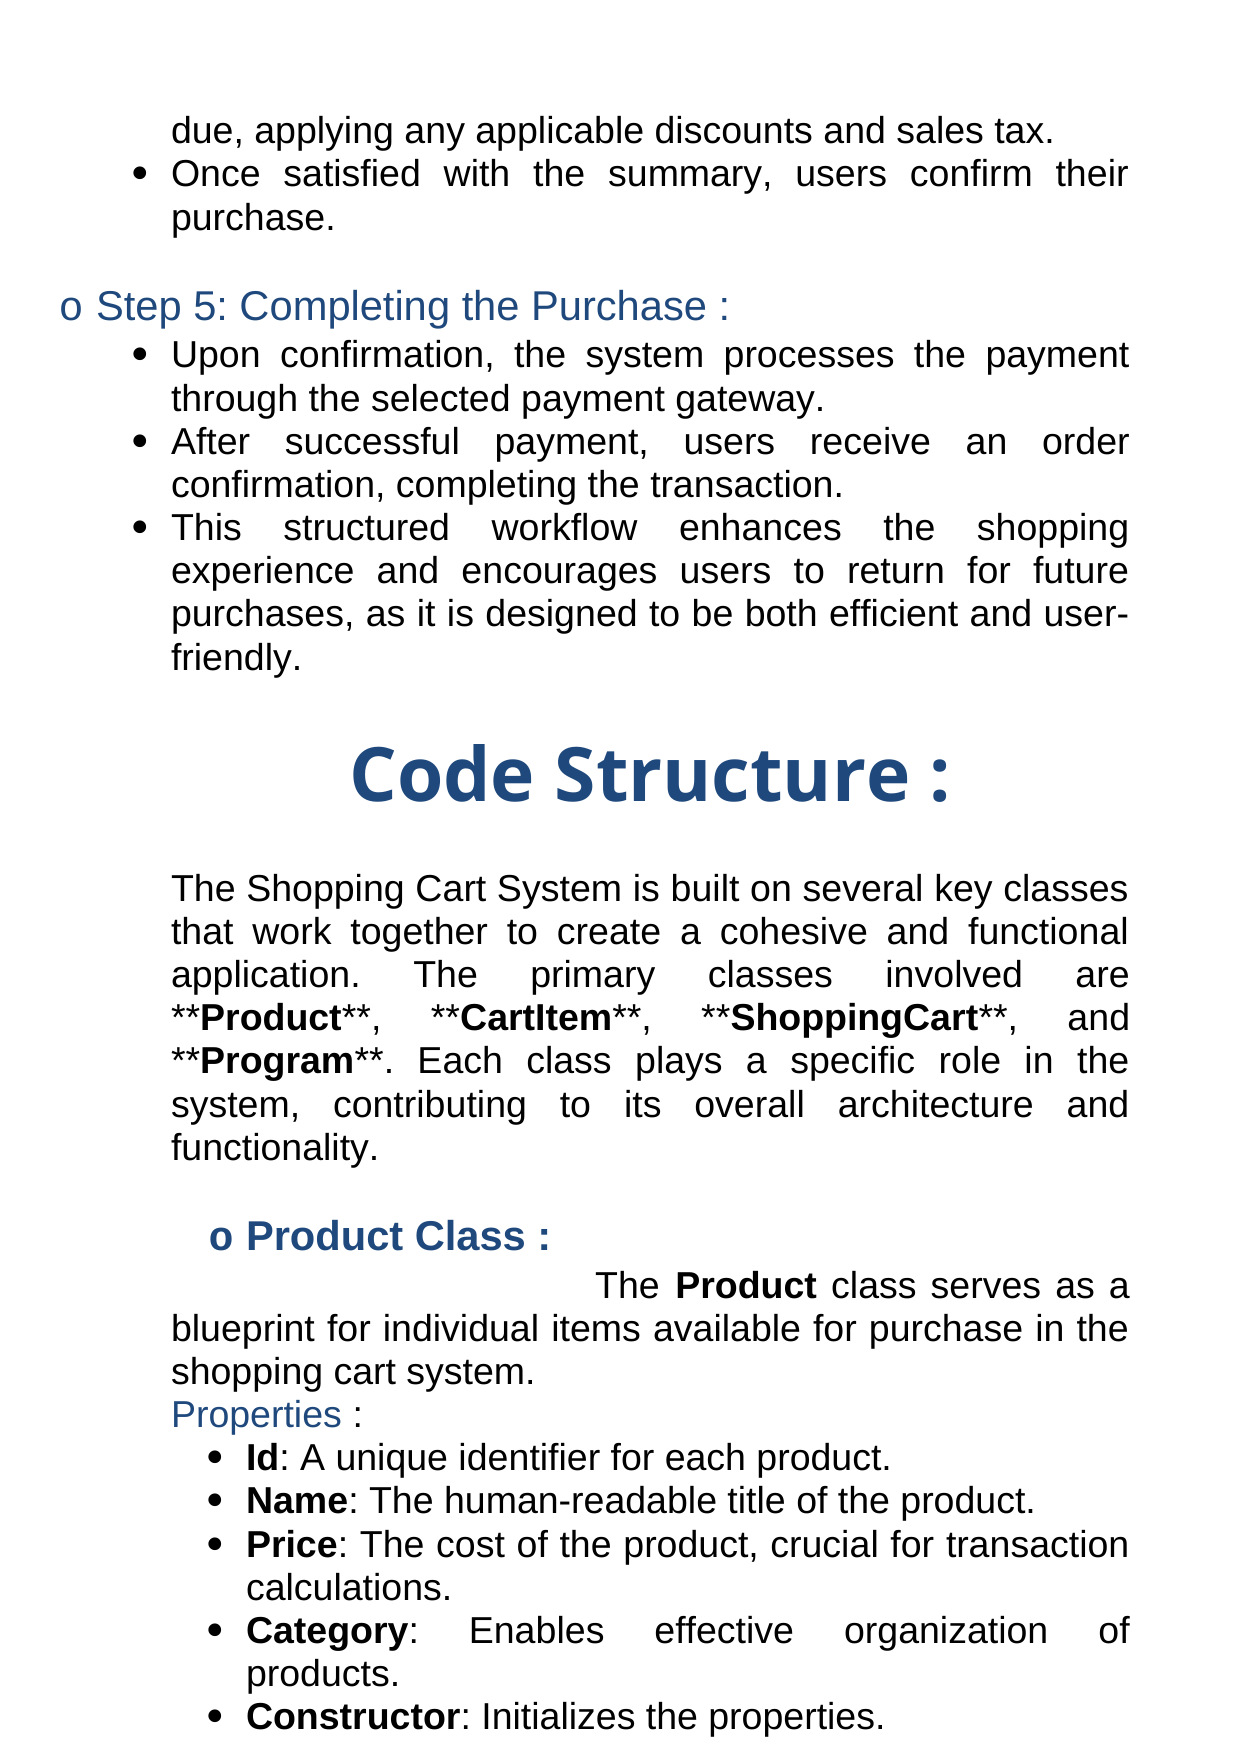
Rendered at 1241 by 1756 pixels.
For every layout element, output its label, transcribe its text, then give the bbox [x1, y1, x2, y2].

list Price: The cost of the product, crucial for transaction calculations. [208, 1522, 1130, 1608]
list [133, 108, 1130, 151]
list Product Class : [208, 1211, 1130, 1263]
list Constructor: Initializes the properties. [208, 1694, 1130, 1738]
list This structured workflow enhances the shopping experience and encourages users to return for future purchases, as it is designed to be both efficient and user-friendly. [133, 505, 1130, 678]
list Name: The human-readable title of the product. [208, 1478, 1130, 1522]
list Category: Enables effective organization of products. [208, 1608, 1130, 1694]
list Id: A unique identifier for each product. [208, 1435, 1130, 1478]
list Code Structure : [171, 721, 1130, 823]
list Once satisfied with the summary, users confirm their purchase. [133, 151, 1130, 238]
list The Product class serves as a blueprint for individual items available for purchase in the shopping cart system. [171, 1263, 1130, 1392]
list Properties : [171, 1392, 1130, 1435]
list After successful payment, users receive an order confirmation, completing the transaction. [133, 419, 1130, 505]
list The Shopping Cart System is built on several key classes that work together to create a cohesive and functional application. The primary classes involved are **Product**, **CartItem**, **ShoppingCart**, and **Program**. Each class plays a specific role in the system, contributing to its overall architecture and functionality. [171, 866, 1130, 1168]
list Upon confirmation, the system processes the payment through the selected payment gateway. [133, 332, 1130, 419]
list Step 5: Completing the Purchase : [58, 281, 1130, 332]
